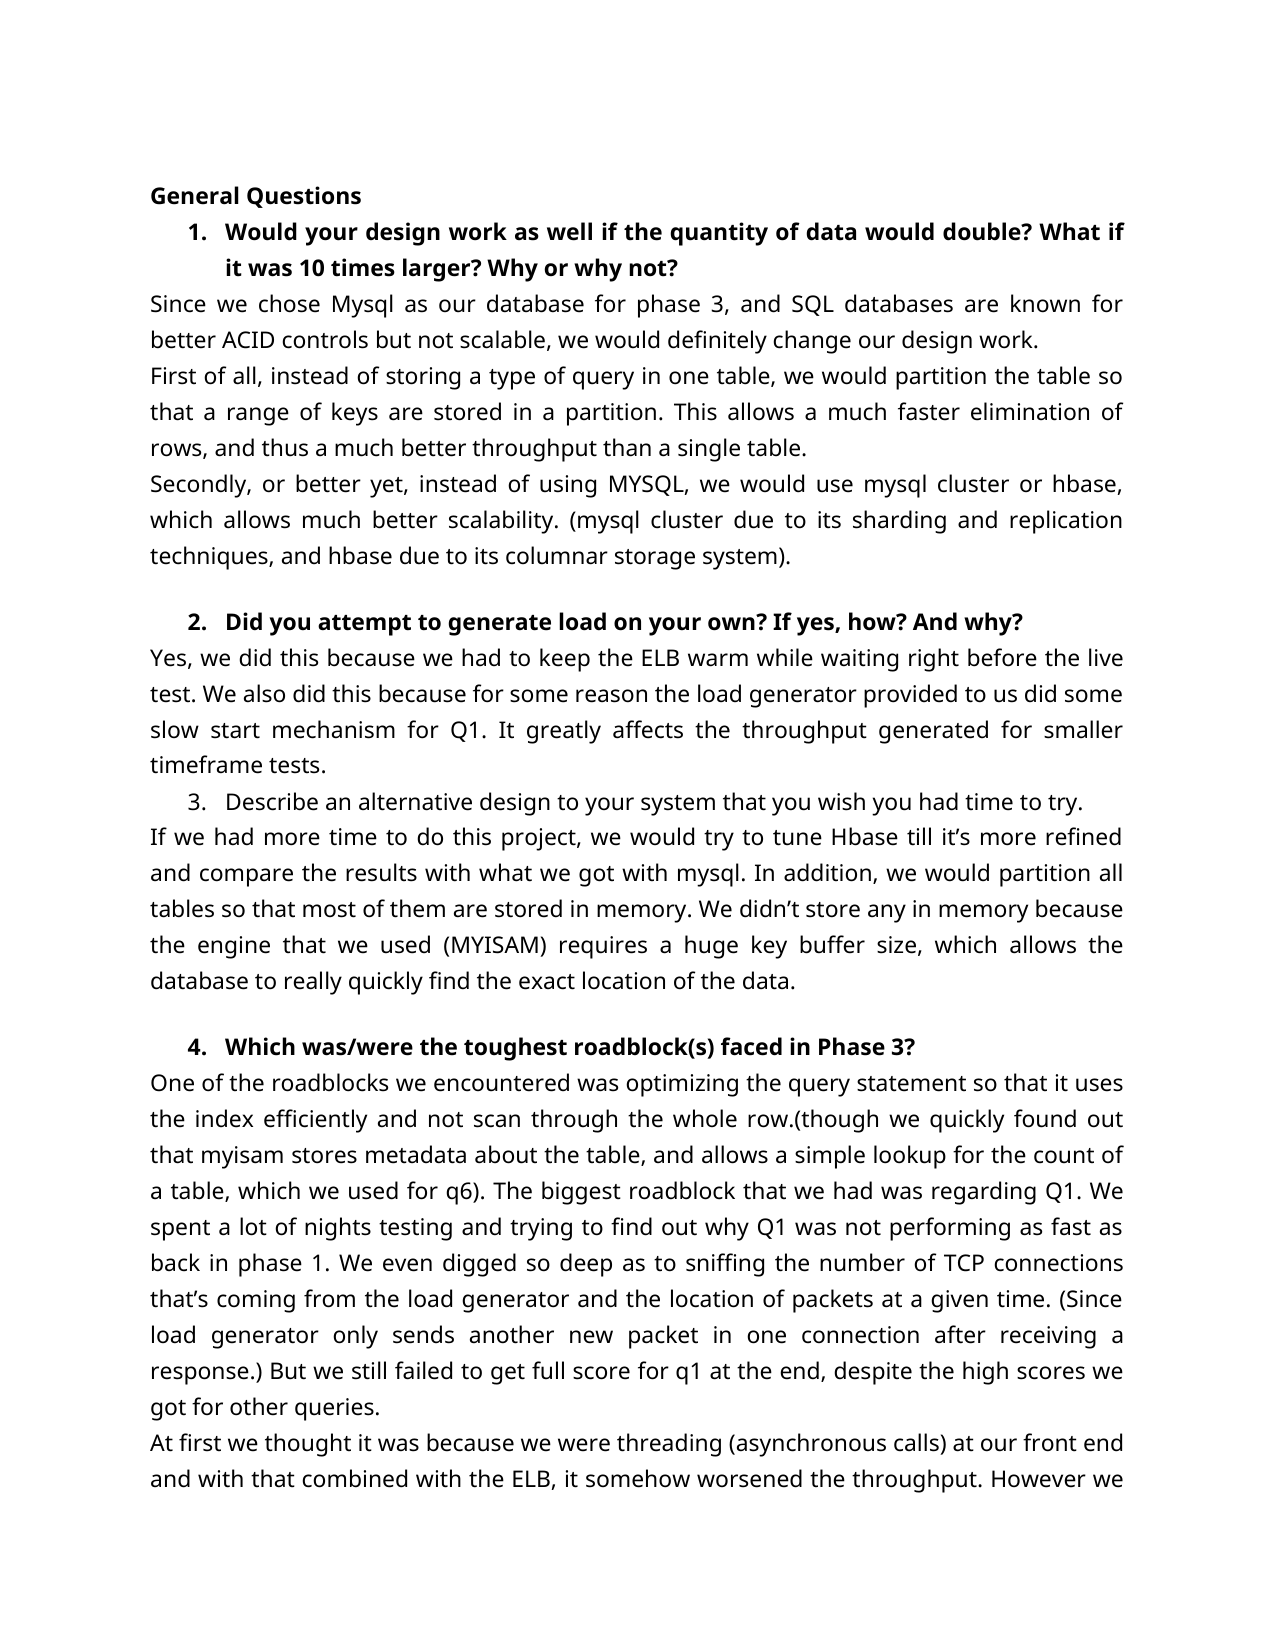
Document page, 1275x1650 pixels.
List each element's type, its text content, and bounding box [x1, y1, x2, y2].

text Secondly, or better yet, instead of using MYSQL, we would use mysql cluster or hbase, which allows much better scalability. (mysql cluster due to its sharding and replication techniques, and hbase due to its columnar storage system). [150, 468, 1125, 571]
text Yes, we did this because we had to keep the ELB warm while waiting right before the live test. We also did this because for some reason the load generator provided to us did some slow start mechanism for Q1. It greatly affects the throughput generated for smaller timeframe tests. [150, 642, 1125, 781]
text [150, 1427, 1125, 1494]
list Did you attempt to generate load on your own? If yes, how? And why? [187, 606, 1125, 637]
text If we had more time to do this project, we would try to tune Hbase till it’s more refined and compare the results with what we got with mysql. In addition, we would partition all tables so that most of them are stored in memory. We didn’t store any in memory because the engine that we used (MYISAM) requires a huge key buffer size, which allows the database to really quickly find the exact location of the data. [150, 821, 1125, 996]
list Would your design work as well if the quantity of data would double? What if it was 10 times larger? Why or why not? [187, 216, 1125, 283]
list Describe an alternative design to your system that you wish you had time to try. [187, 785, 1125, 817]
text General Questions [150, 180, 1125, 211]
list Which was/were the toughest roadblock(s) faced in Phase 3? [187, 1031, 1125, 1062]
text Since we chose Mysql as our database for phase 3, and SQL databases are known for better ACID controls but not scalable, we would definitely change our design work. [150, 288, 1125, 355]
text One of the roadblocks we encountered was optimizing the query statement so that it uses the index efficiently and not scan through the whole row.(though we quickly found out that myisam stores metadata about the table, and allows a simple lookup for the count of a table, which we used for q6). The biggest roadblock that we had was regarding Q1. We spent a lot of nights testing and trying to find out why Q1 was not performing as fast as back in phase 1. We even digged so deep as to sniffing the number of TCP connections that’s coming from the load generator and the location of packets at a given time. (Since load generator only sends another new packet in one connection after receiving a response.) But we still failed to get full score for q1 at the end, despite the high scores we got for other queries. [150, 1067, 1125, 1422]
text First of all, instead of storing a type of query in one table, we would partition the table so that a range of keys are stored in a partition. This allows a much faster elimination of rows, and thus a much better throughput than a single table. [150, 360, 1125, 463]
